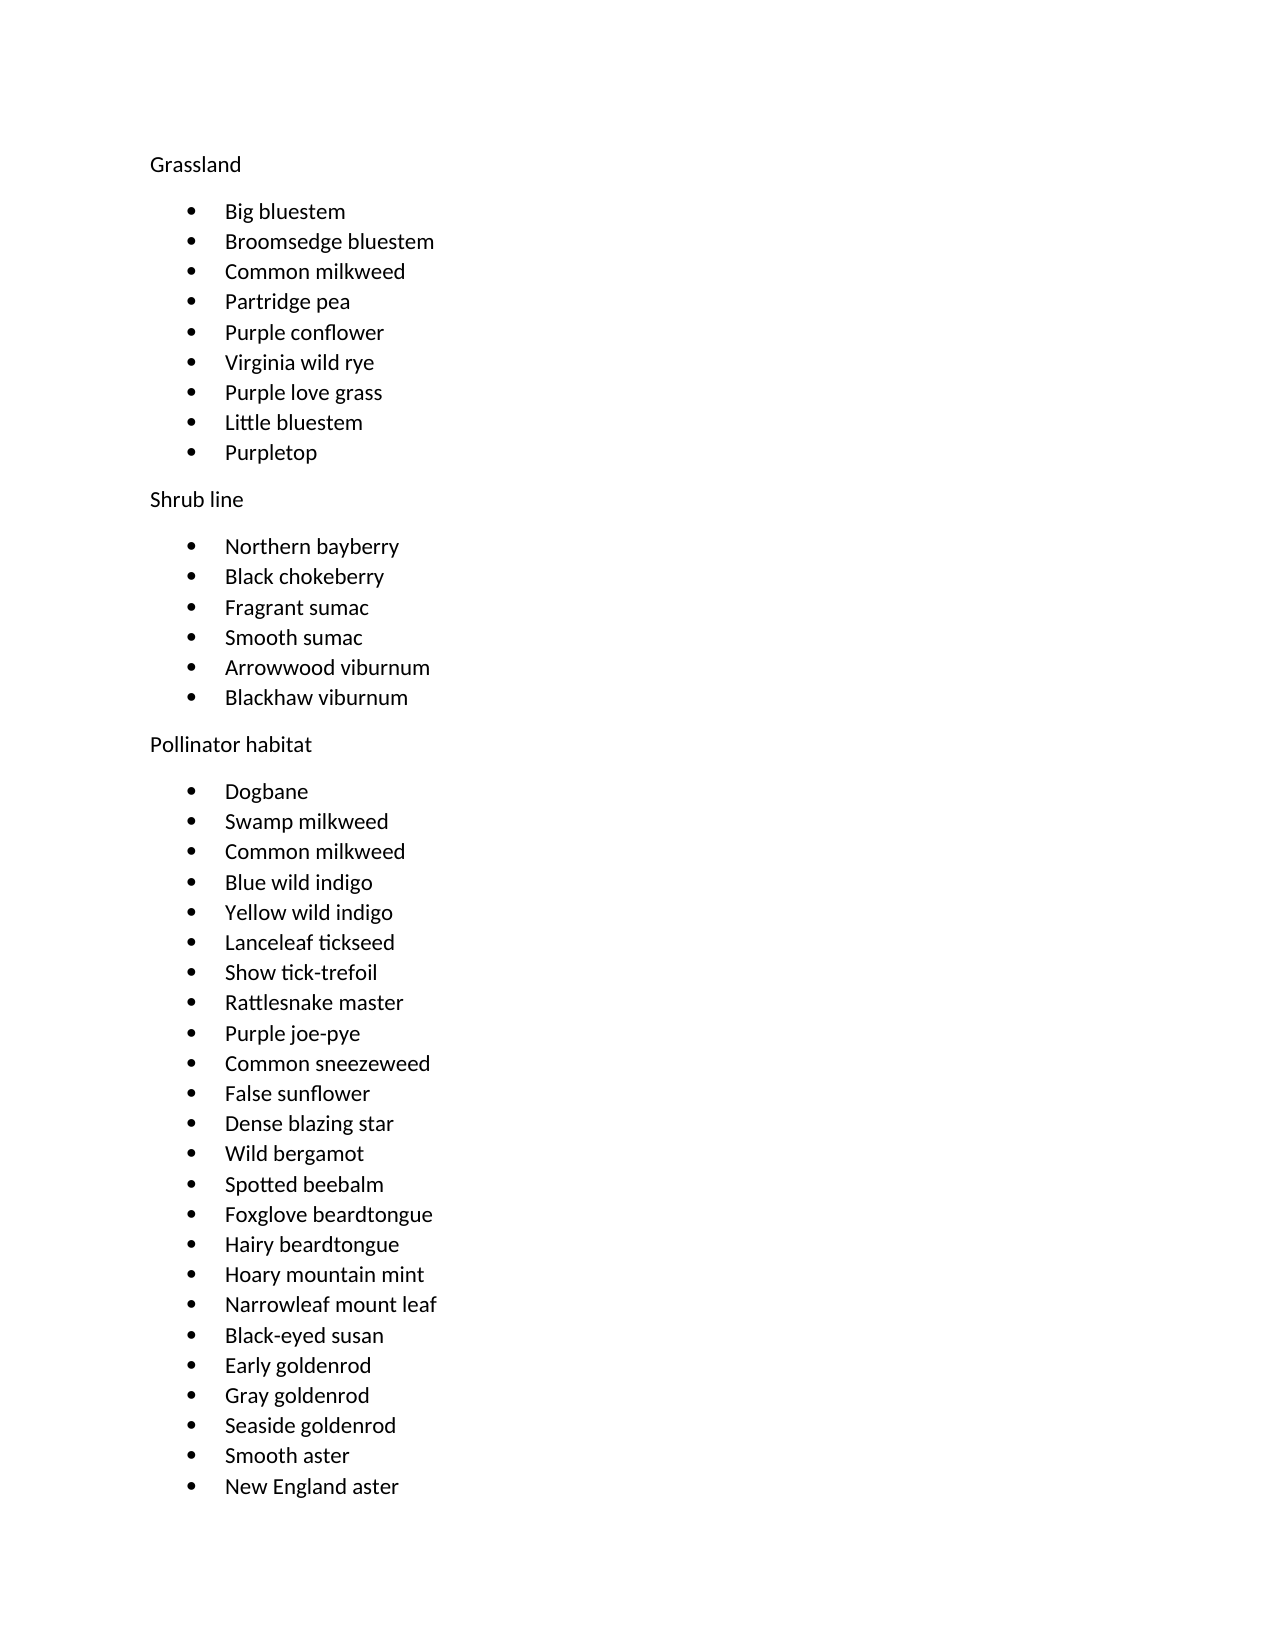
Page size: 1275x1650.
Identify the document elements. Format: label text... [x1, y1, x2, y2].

list Big bluestem [187, 197, 1125, 225]
list Little bluestem [187, 408, 1125, 436]
list Northern bayberry [187, 532, 1125, 560]
list Yellow wild indigo [187, 898, 1125, 926]
list Purple conflower [187, 318, 1125, 346]
list Virginia wild rye [187, 348, 1125, 376]
list Dogbane [187, 777, 1125, 805]
text Shrub line [150, 485, 1125, 513]
list Smooth aster [187, 1442, 1125, 1470]
list Wild bergamot [187, 1139, 1125, 1168]
list Partridge pea [187, 287, 1125, 316]
list Rattlesnake master [187, 988, 1125, 1017]
list Blackhaw viburnum [187, 683, 1125, 711]
list Spotted beebalm [187, 1170, 1125, 1198]
list Gray goldenrod [187, 1381, 1125, 1409]
list False sunflower [187, 1079, 1125, 1107]
list Blue wild indigo [187, 868, 1125, 896]
list Hoary mountain mint [187, 1260, 1125, 1288]
list Black-eyed susan [187, 1321, 1125, 1349]
text Pollinator habitat [150, 730, 1125, 758]
list Broomsedge bluestem [187, 227, 1125, 255]
list Common sneezeweed [187, 1049, 1125, 1077]
list Early goldenrod [187, 1351, 1125, 1379]
list Purple joe-pye [187, 1019, 1125, 1047]
list Seaside goldenrod [187, 1411, 1125, 1439]
list Smooth sumac [187, 623, 1125, 651]
text Grassland [150, 150, 1125, 178]
list Arrowwood viburnum [187, 653, 1125, 681]
list Common milkweed [187, 257, 1125, 285]
list Dense blazing star [187, 1109, 1125, 1137]
list Narrowleaf mount leaf [187, 1291, 1125, 1319]
list Foxglove beardtongue [187, 1200, 1125, 1228]
list Fragrant sumac [187, 593, 1125, 621]
list Purpletop [187, 438, 1125, 467]
list Swamp milkweed [187, 807, 1125, 835]
list Purple love grass [187, 378, 1125, 406]
list Common milkweed [187, 837, 1125, 866]
list Show tick-trefoil [187, 958, 1125, 986]
list Hairy beardtongue [187, 1230, 1125, 1258]
list New England aster [187, 1472, 1125, 1500]
list Black chokeberry [187, 562, 1125, 591]
list Lanceleaf tickseed [187, 928, 1125, 956]
